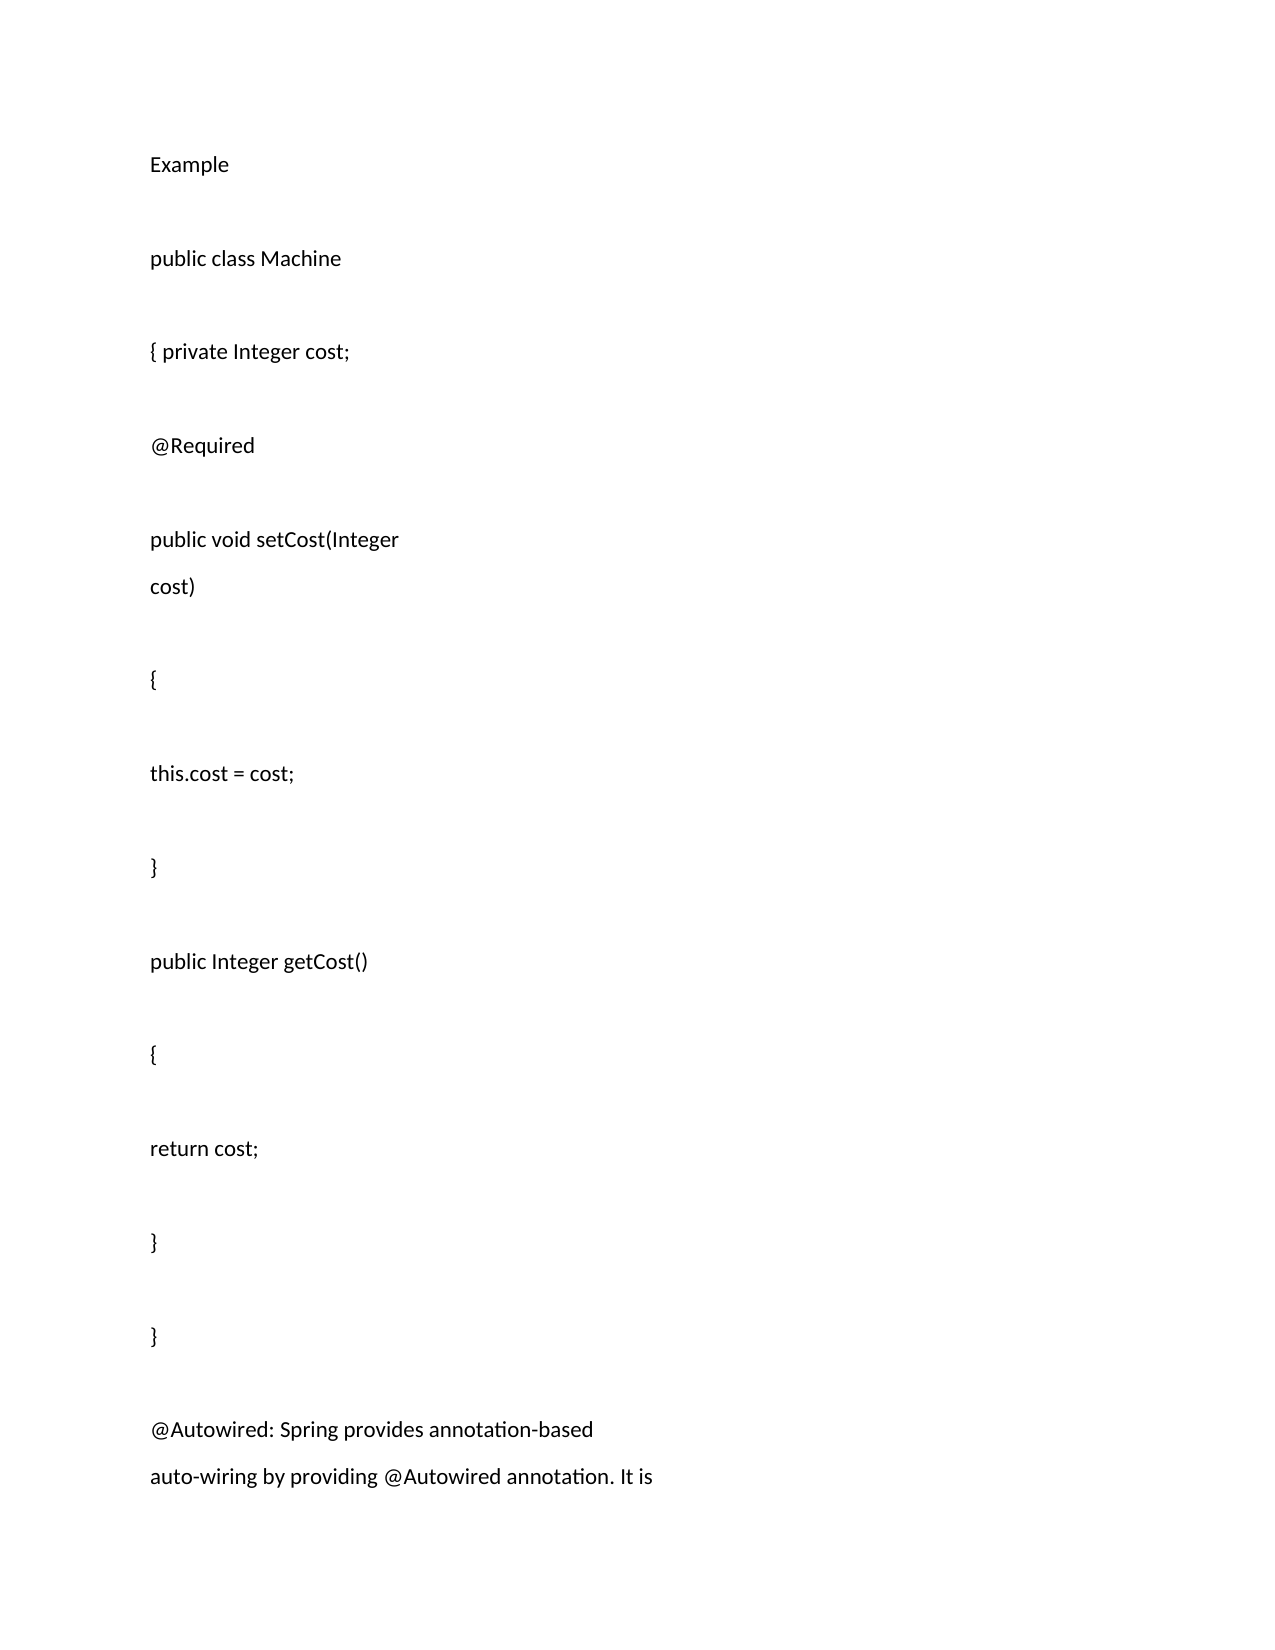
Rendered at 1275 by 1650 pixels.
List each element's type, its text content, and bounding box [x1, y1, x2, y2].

text } [150, 853, 1125, 881]
text { [150, 666, 1125, 694]
text public class Machine [150, 244, 1125, 272]
text public void setCost(Integer [150, 525, 1125, 553]
text public Integer getCost() [150, 947, 1125, 975]
text @Required [150, 431, 1125, 459]
text this.cost = cost; [150, 759, 1125, 787]
text } [150, 1322, 1125, 1350]
text { [150, 1041, 1125, 1069]
text cost) [150, 572, 1125, 600]
text return cost; [150, 1134, 1125, 1162]
text auto-wiring by providing @Autowired annotation. It is [150, 1462, 1125, 1491]
text Example [150, 150, 1125, 178]
text @Autowired: Spring provides annotation-based [150, 1416, 1125, 1444]
text } [150, 1228, 1125, 1256]
text { private Integer cost; [150, 337, 1125, 366]
